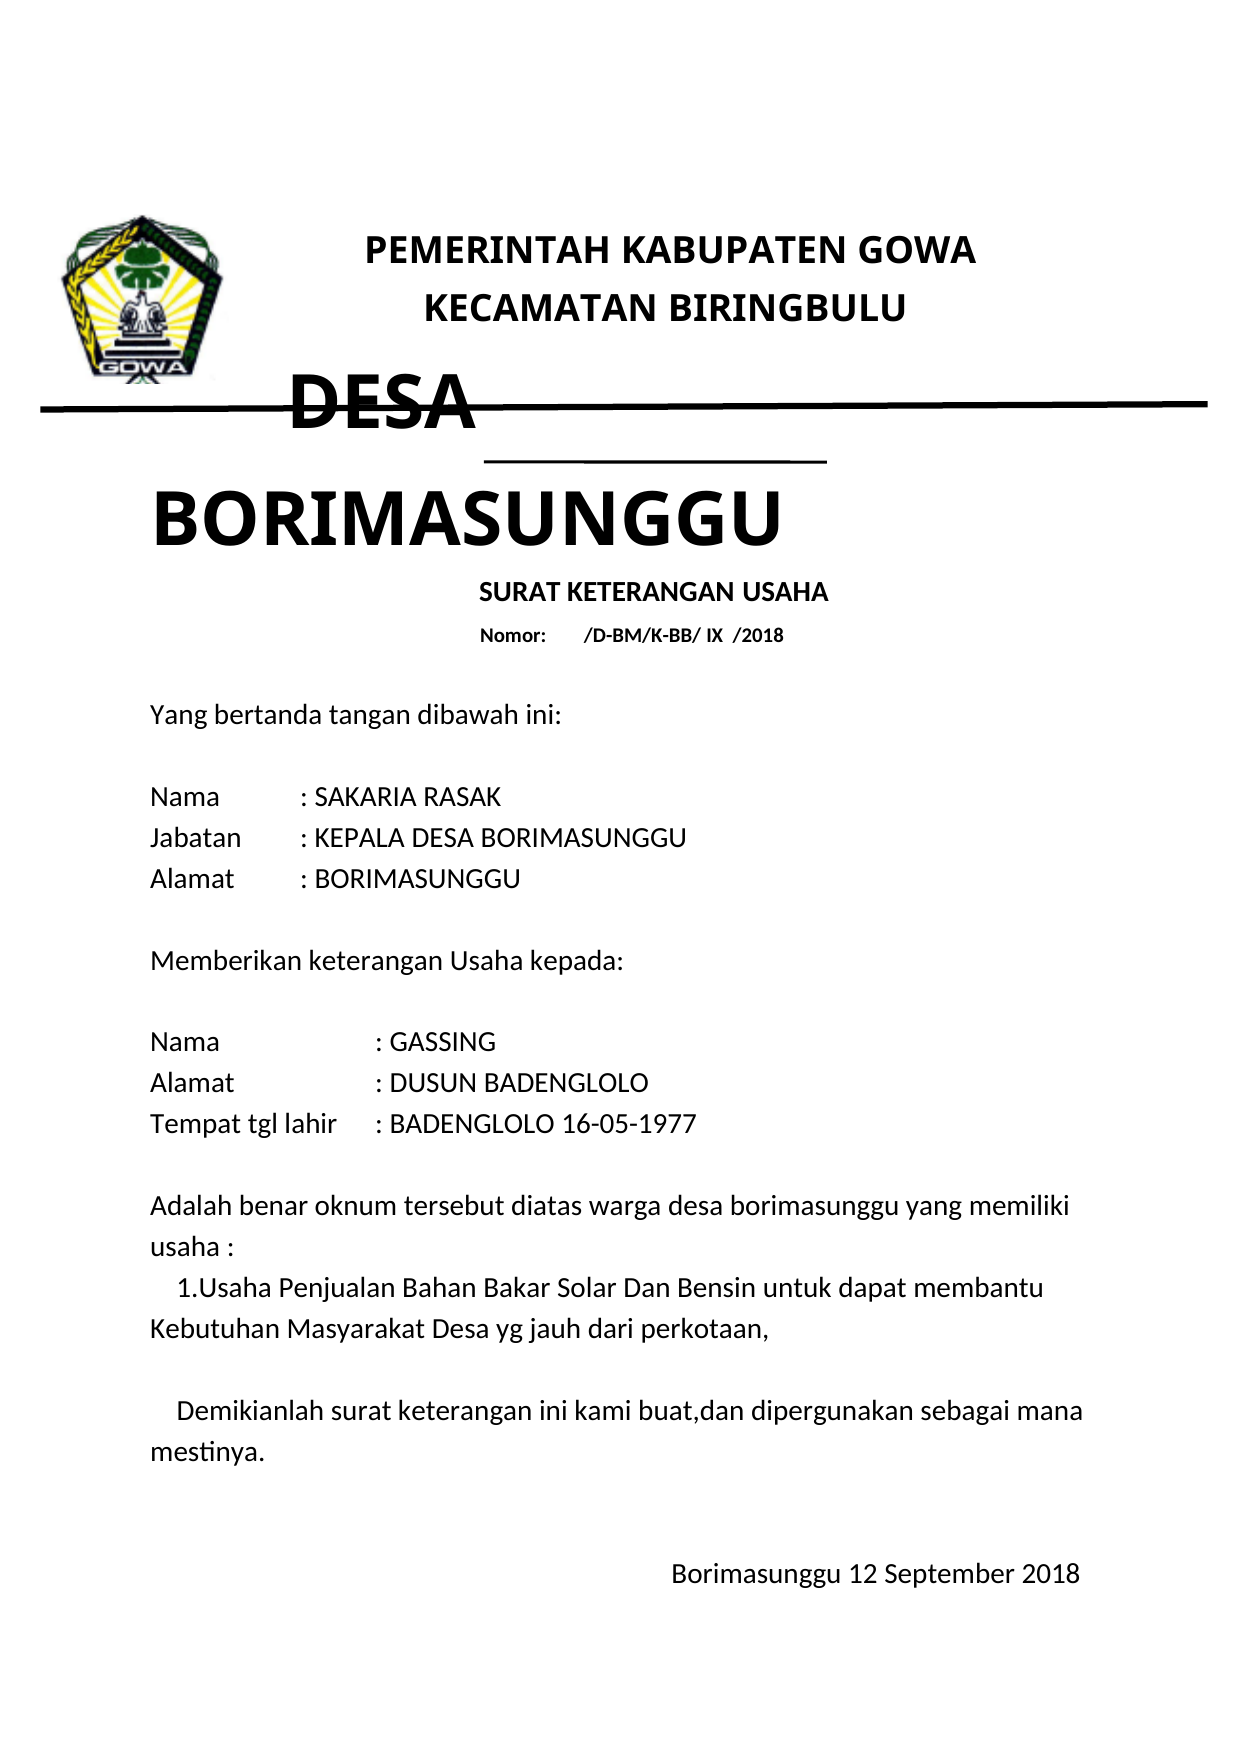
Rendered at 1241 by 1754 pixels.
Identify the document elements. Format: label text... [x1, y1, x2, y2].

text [150, 408, 1090, 1591]
